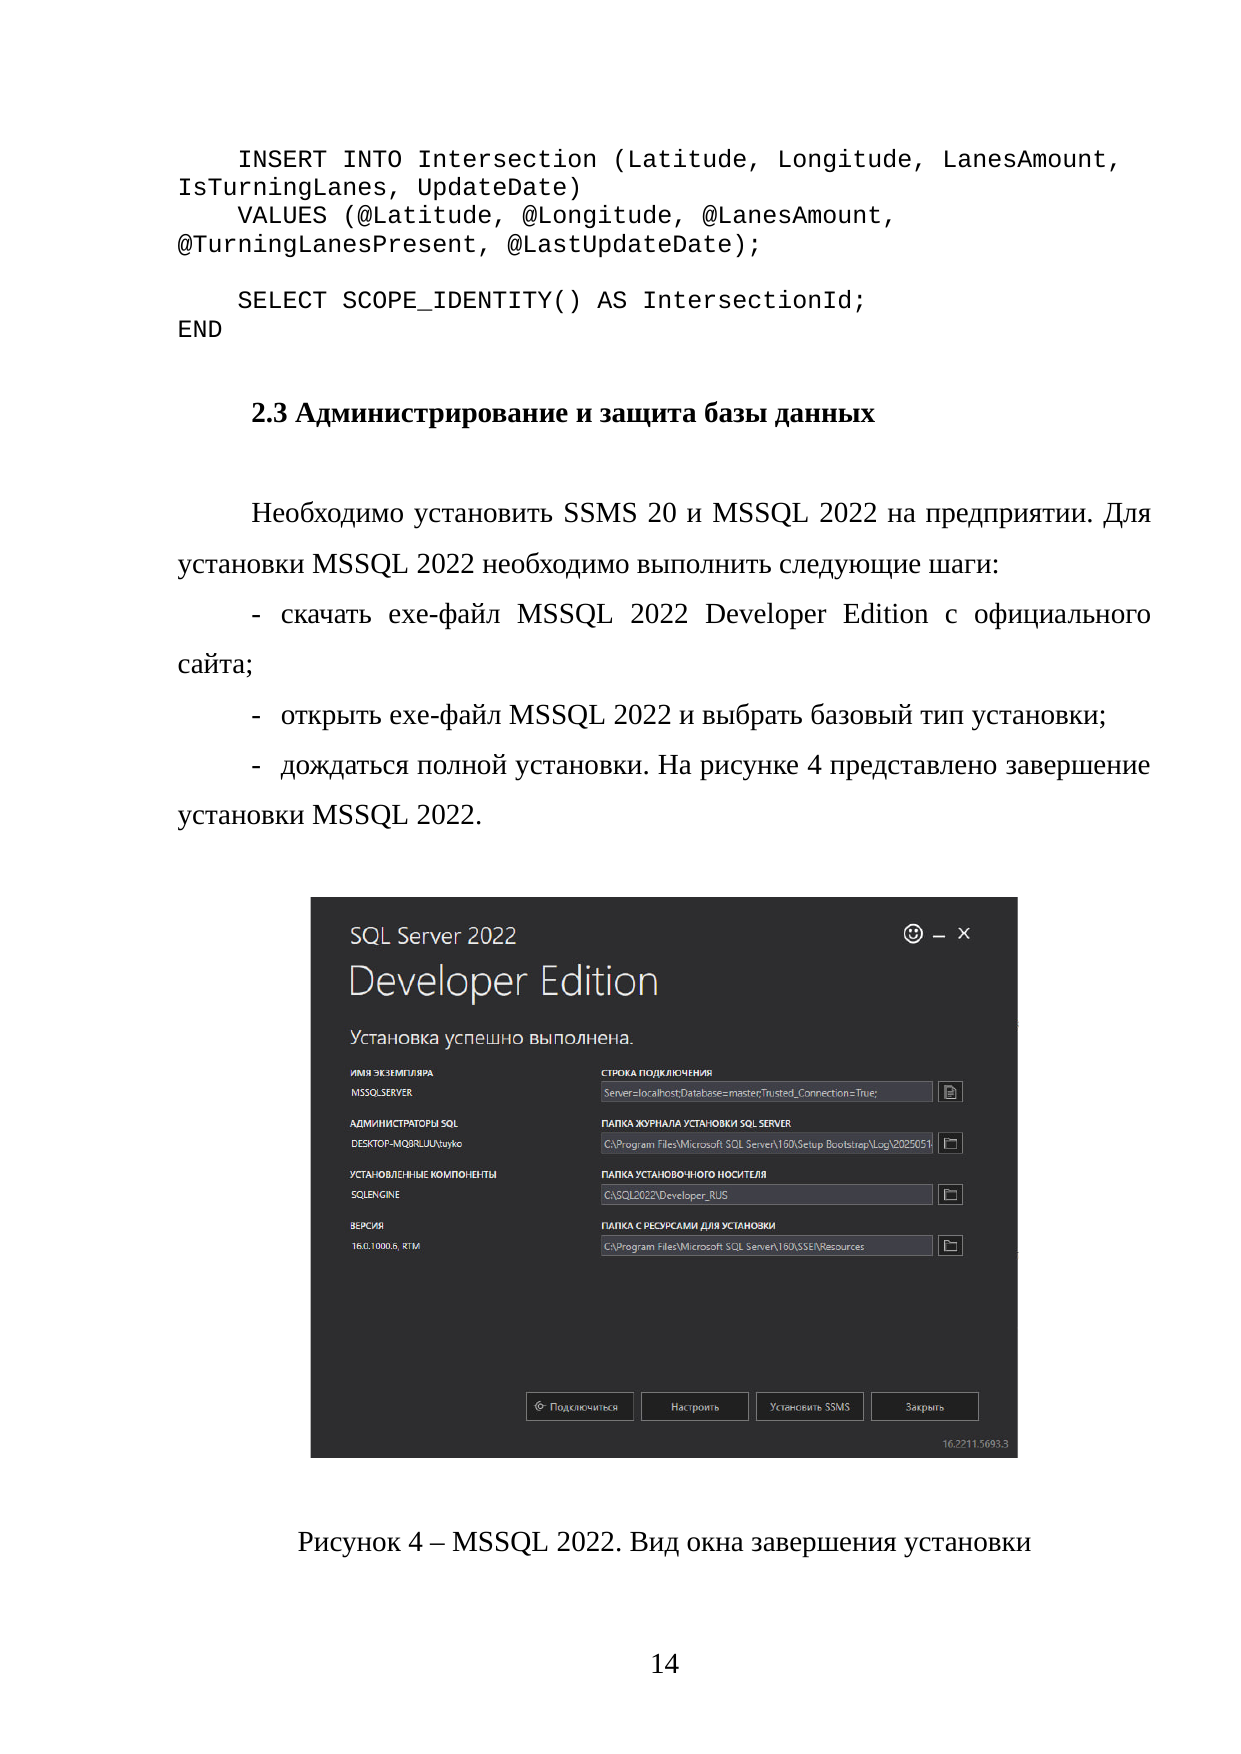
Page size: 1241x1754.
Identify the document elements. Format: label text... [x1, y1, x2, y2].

text VALUES (@Latitude, @Longitude, @LanesAmount, @TurningLanesPresent, @LastUpdateDate); [177, 203, 1152, 260]
text скачать exe-файл MSSQL 2022 Developer Edition с официального сайта; [177, 596, 1152, 680]
text открыть exe-файл MSSQL 2022 и выбрать базовый тип установки; [177, 697, 1152, 730]
text Рисунок 4 – MSSQL 2022. Вид окна завершения установки [177, 1524, 1152, 1558]
text дождаться полной установки. На рисунке 4 представлено завершение установки MSSQL 2022. [177, 747, 1152, 831]
text END [177, 316, 1152, 345]
text INSERT INTO Intersection (Latitude, Longitude, LanesAmount, IsTurningLanes, UpdateDate) [177, 146, 1152, 203]
picture [310, 897, 1019, 1458]
text SELECT SCOPE_IDENTITY() AS IntersectionId; [177, 288, 1152, 316]
text Необходимо установить SSMS 20 и MSSQL 2022 на предприятии. Для установки MSSQL 2022 необходимо выполнить следующие шаги: [177, 496, 1152, 579]
subtitle Администрирование и защита базы данных [177, 395, 1152, 428]
